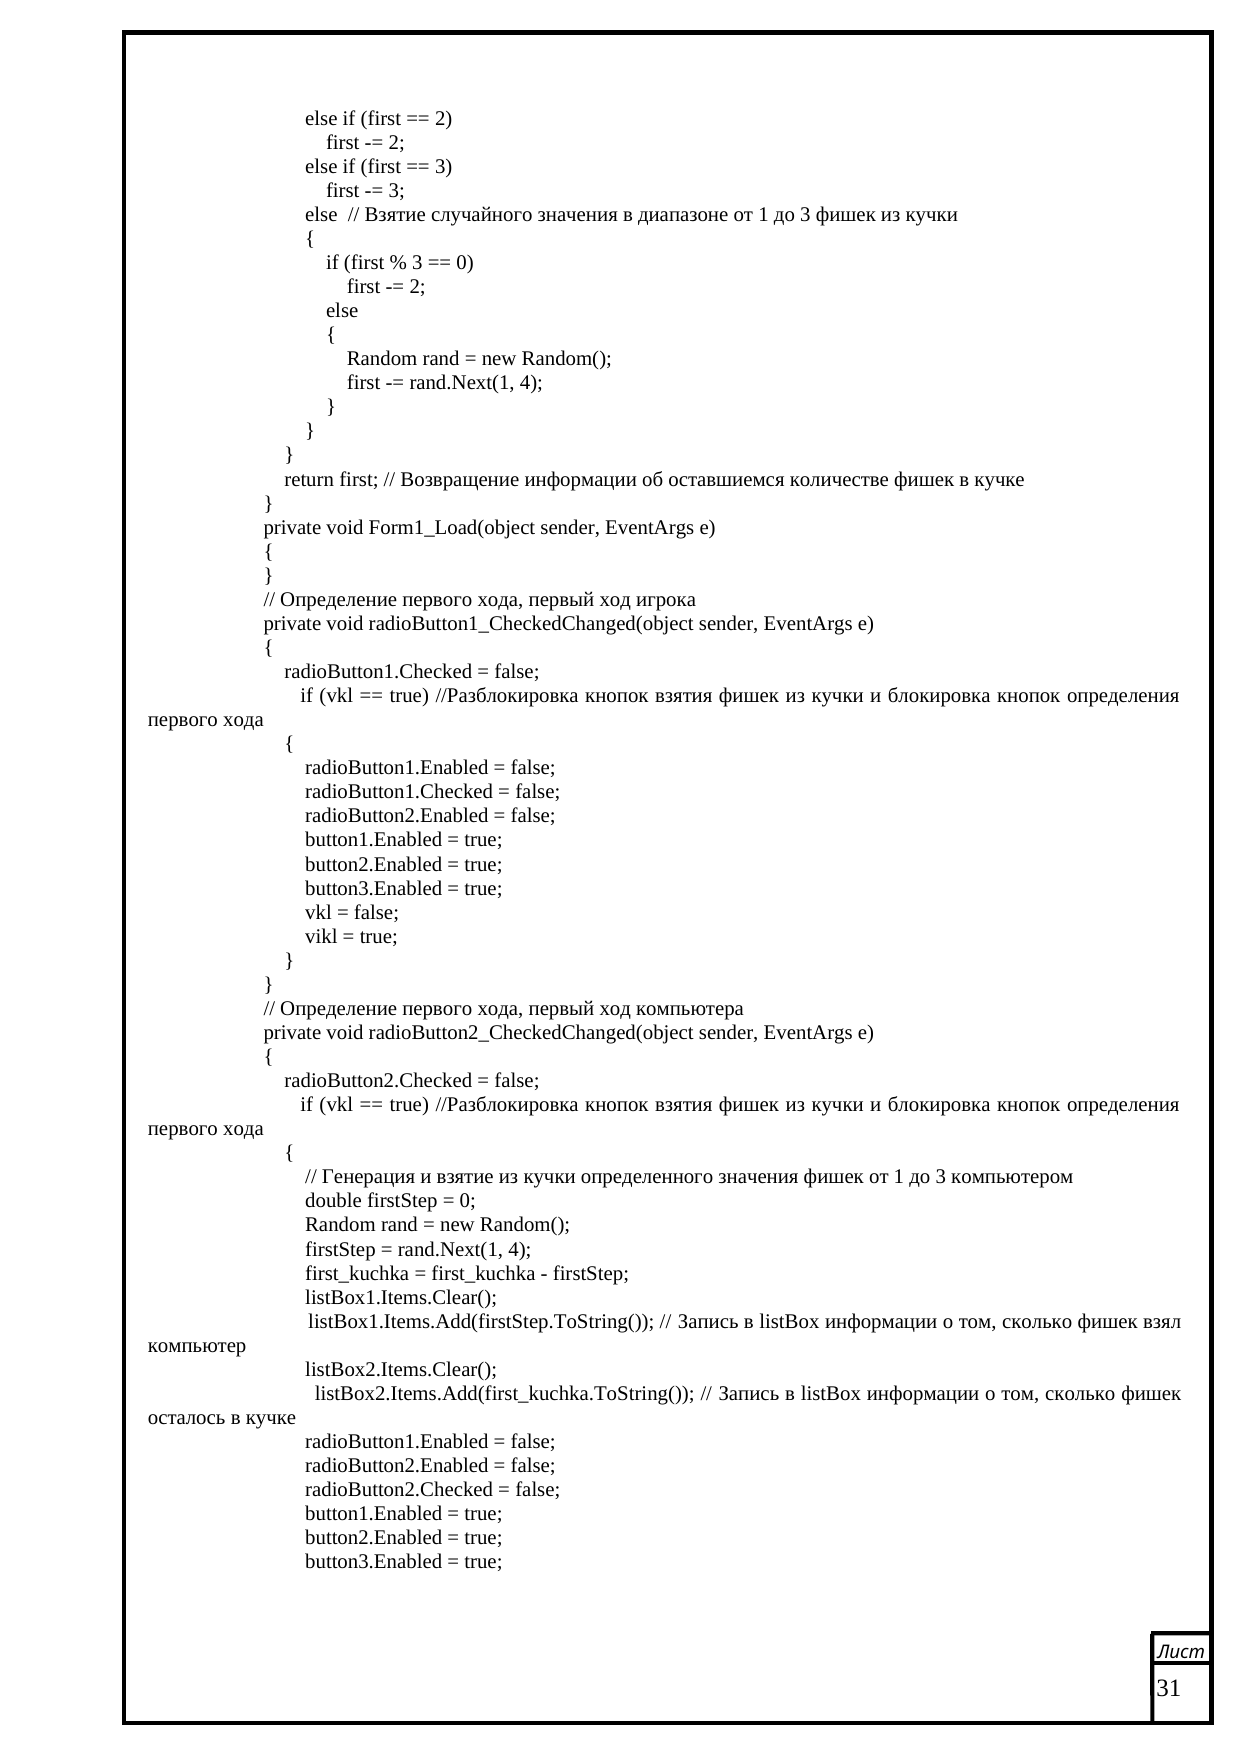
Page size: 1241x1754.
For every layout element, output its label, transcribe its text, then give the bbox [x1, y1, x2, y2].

text private void radioButton2_CheckedChanged(object sender, EventArgs e) [148, 1020, 1181, 1044]
text { [148, 731, 1181, 755]
text return first; // Возвращение информации об оставшиемся количестве фишек в кучке [148, 466, 1181, 491]
text } [148, 563, 1181, 587]
text Random rand = new Random(); [148, 1212, 1181, 1236]
text button3.Enabled = true; [148, 1549, 1181, 1573]
text } [148, 394, 1181, 418]
text } [148, 442, 1181, 466]
text else if (first == 2) [148, 106, 1181, 129]
text listBox2.Items.Clear(); [148, 1357, 1181, 1381]
text if (vkl == true) //Разблокировка кнопок взятия фишек из кучки и блокировка кнопок определения первого хода [148, 683, 1181, 731]
text listBox2.Items.Add(first_kuchka.ToString()); // Запись в listBox информации о том, сколько фишек осталось в кучке [148, 1381, 1181, 1429]
text // Генерация и взятие из кучки определенного значения фишек от 1 до 3 компьютером [148, 1164, 1181, 1188]
text radioButton1.Enabled = false; [148, 755, 1181, 779]
text radioButton2.Checked = false; [148, 1068, 1181, 1092]
text radioButton2.Enabled = false; [148, 1453, 1181, 1477]
text button2.Enabled = true; [148, 851, 1181, 876]
text else [148, 298, 1181, 322]
text radioButton1.Checked = false; [148, 659, 1181, 683]
text else // Взятие случайного значения в диапазоне от 1 до 3 фишек из кучки [148, 202, 1181, 226]
text radioButton2.Enabled = false; [148, 803, 1181, 827]
text listBox1.Items.Clear(); [148, 1284, 1181, 1309]
text { [148, 322, 1181, 346]
text } [148, 418, 1181, 442]
text Random rand = new Random(); [148, 346, 1181, 370]
text } [148, 972, 1181, 996]
text first -= 3; [148, 178, 1181, 202]
text if (first % 3 == 0) [148, 250, 1181, 274]
text button3.Enabled = true; [148, 876, 1181, 899]
text private void Form1_Load(object sender, EventArgs e) [148, 514, 1181, 539]
text radioButton1.Checked = false; [148, 779, 1181, 803]
text { [148, 226, 1181, 250]
text firstStep = rand.Next(1, 4); [148, 1236, 1181, 1261]
text double firstStep = 0; [148, 1188, 1181, 1212]
text else if (first == 3) [148, 154, 1181, 178]
text button1.Enabled = true; [148, 827, 1181, 851]
text { [148, 539, 1181, 563]
text } [148, 491, 1181, 514]
text first_kuchka = first_kuchka - firstStep; [148, 1261, 1181, 1284]
text radioButton2.Checked = false; [148, 1477, 1181, 1501]
text } [148, 948, 1181, 972]
text private void radioButton1_CheckedChanged(object sender, EventArgs e) [148, 611, 1181, 635]
text if (vkl == true) //Разблокировка кнопок взятия фишек из кучки и блокировка кнопок определения первого хода [148, 1092, 1181, 1140]
text radioButton1.Enabled = false; [148, 1429, 1181, 1453]
text vikl = true; [148, 924, 1181, 948]
text vkl = false; [148, 899, 1181, 924]
text button1.Enabled = true; [148, 1501, 1181, 1525]
text // Определение первого хода, первый ход игрока [148, 587, 1181, 611]
text first -= 2; [148, 274, 1181, 298]
text { [148, 1140, 1181, 1164]
text listBox1.Items.Add(firstStep.ToString()); // Запись в listBox информации о том, сколько фишек взял компьютер [148, 1309, 1181, 1357]
text { [148, 1044, 1181, 1068]
text // Определение первого хода, первый ход компьютера [148, 996, 1181, 1020]
text first -= rand.Next(1, 4); [148, 370, 1181, 394]
text first -= 2; [148, 129, 1181, 154]
text { [148, 635, 1181, 659]
text button2.Enabled = true; [148, 1525, 1181, 1549]
